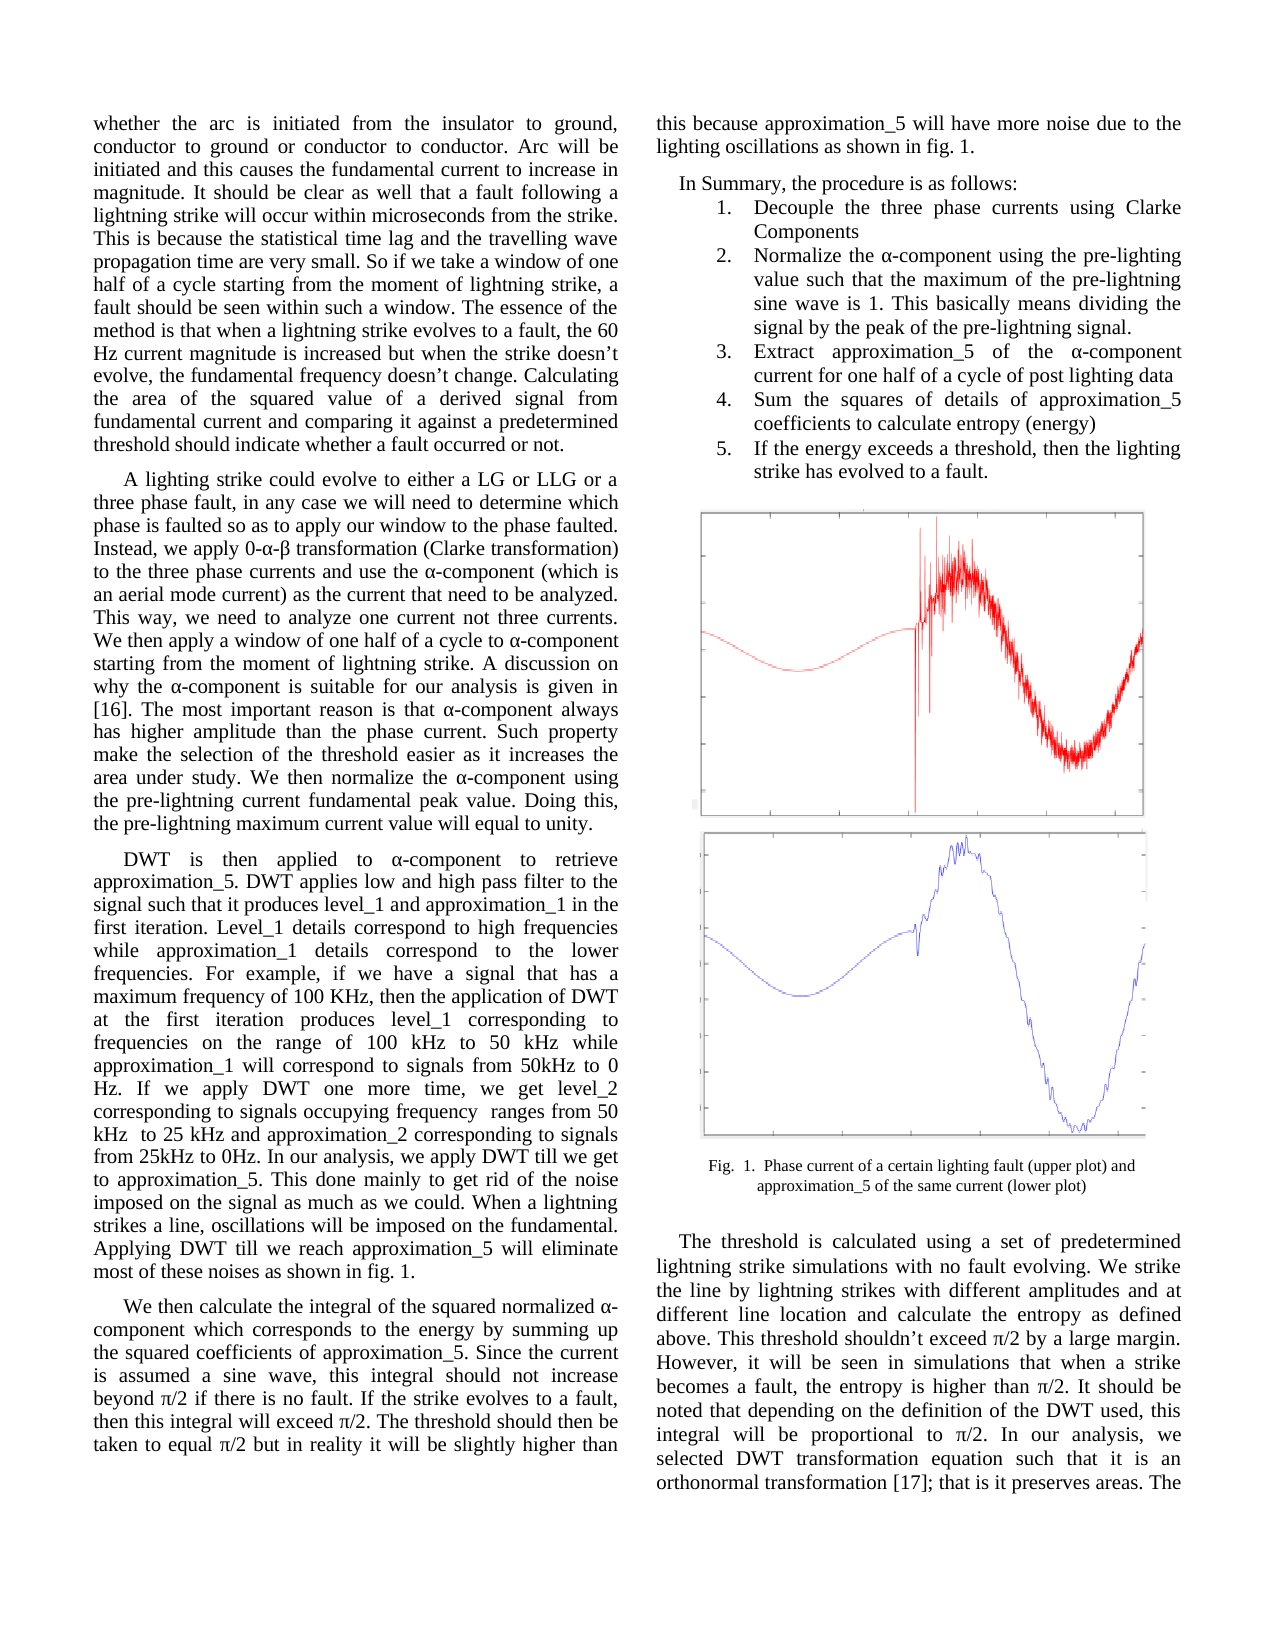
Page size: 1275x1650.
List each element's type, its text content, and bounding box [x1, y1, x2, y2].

text We then calculate the integral of the squared normalized α-component which corresponds to the energy by summing up the squared coefficients of approximation_5. Since the current is assumed a sine wave, this integral should not increase beyond π/2 if there is no fault. If the strike evolves to a fault, then this integral will exceed π/2. The threshold should then be taken to equal π/2 but in reality it will be slightly higher than this because approximation_5 will have more noise due to the lighting oscillations as shown in fig. 1. [93, 1296, 619, 1456]
list Sum the squares of details of approximation_5 coefficients to calculate entropy (energy) [716, 387, 1182, 435]
list Decouple the three phase currents using Clarke Components [716, 195, 1182, 243]
list Extract approximation_5 of the α-component current for one half of a cycle of post lighting data [716, 339, 1182, 387]
text In Summary, the procedure is as follows: [656, 171, 1182, 195]
list Normalize the α-component using the pre-lighting value such that the maximum of the pre-lightning sine wave is 1. This basically means dividing the signal by the peak of the pre-lightning signal. [716, 243, 1182, 339]
text A lighting strike could evolve to either a LG or LLG or a three phase fault, in any case we will need to determine which phase is faulted so as to apply our window to the phase faulted. Instead, we apply 0-α-β transformation (Clarke transformation) to the three phase currents and use the α-component (which is an aerial mode current) as the current that need to be analyzed. This way, we need to analyze one current not three currents. We then apply a window of one half of a cycle to α-component starting from the moment of lightning strike. A discussion on why the α-component is suitable for our analysis is given in ‎[16]. The most important reason is that α-component always has higher amplitude than the phase current. Such property make the selection of the threshold easier as it increases the area under study. We then normalize the α-component using the pre-lightning current fundamental peak value. Doing this, the pre-lightning maximum current value will equal to unity. [93, 469, 619, 835]
list If the energy exceeds a threshold, then the lighting strike has evolved to a fault. [716, 435, 1182, 483]
text DWT is then applied to α-component to retrieve approximation_5. DWT applies low and high pass filter to the signal such that it produces level_1 and approximation_1 in the first iteration. Level_1 details correspond to high frequencies while approximation_1 details correspond to the lower frequencies. For example, if we have a signal that has a maximum frequency of 100 KHz, then the application of DWT at the first iteration produces level_1 corresponding to frequencies on the range of 100 kHz to 50 kHz while approximation_1 will correspond to signals from 50kHz to 0 Hz. If we apply DWT one more time, we get level_2 corresponding to signals occupying frequency ranges from 50 kHz to 25 kHz and approximation_2 corresponding to signals from 25kHz to 0Hz. In our analysis, we apply DWT till we get to approximation_5. This done mainly to get rid of the noise imposed on the signal as much as we could. When a lightning strikes a line, oscillations will be imposed on the fundamental. Applying DWT till we reach approximation_5 will eliminate most of these noises as shown in fig. 1. [93, 848, 619, 1283]
